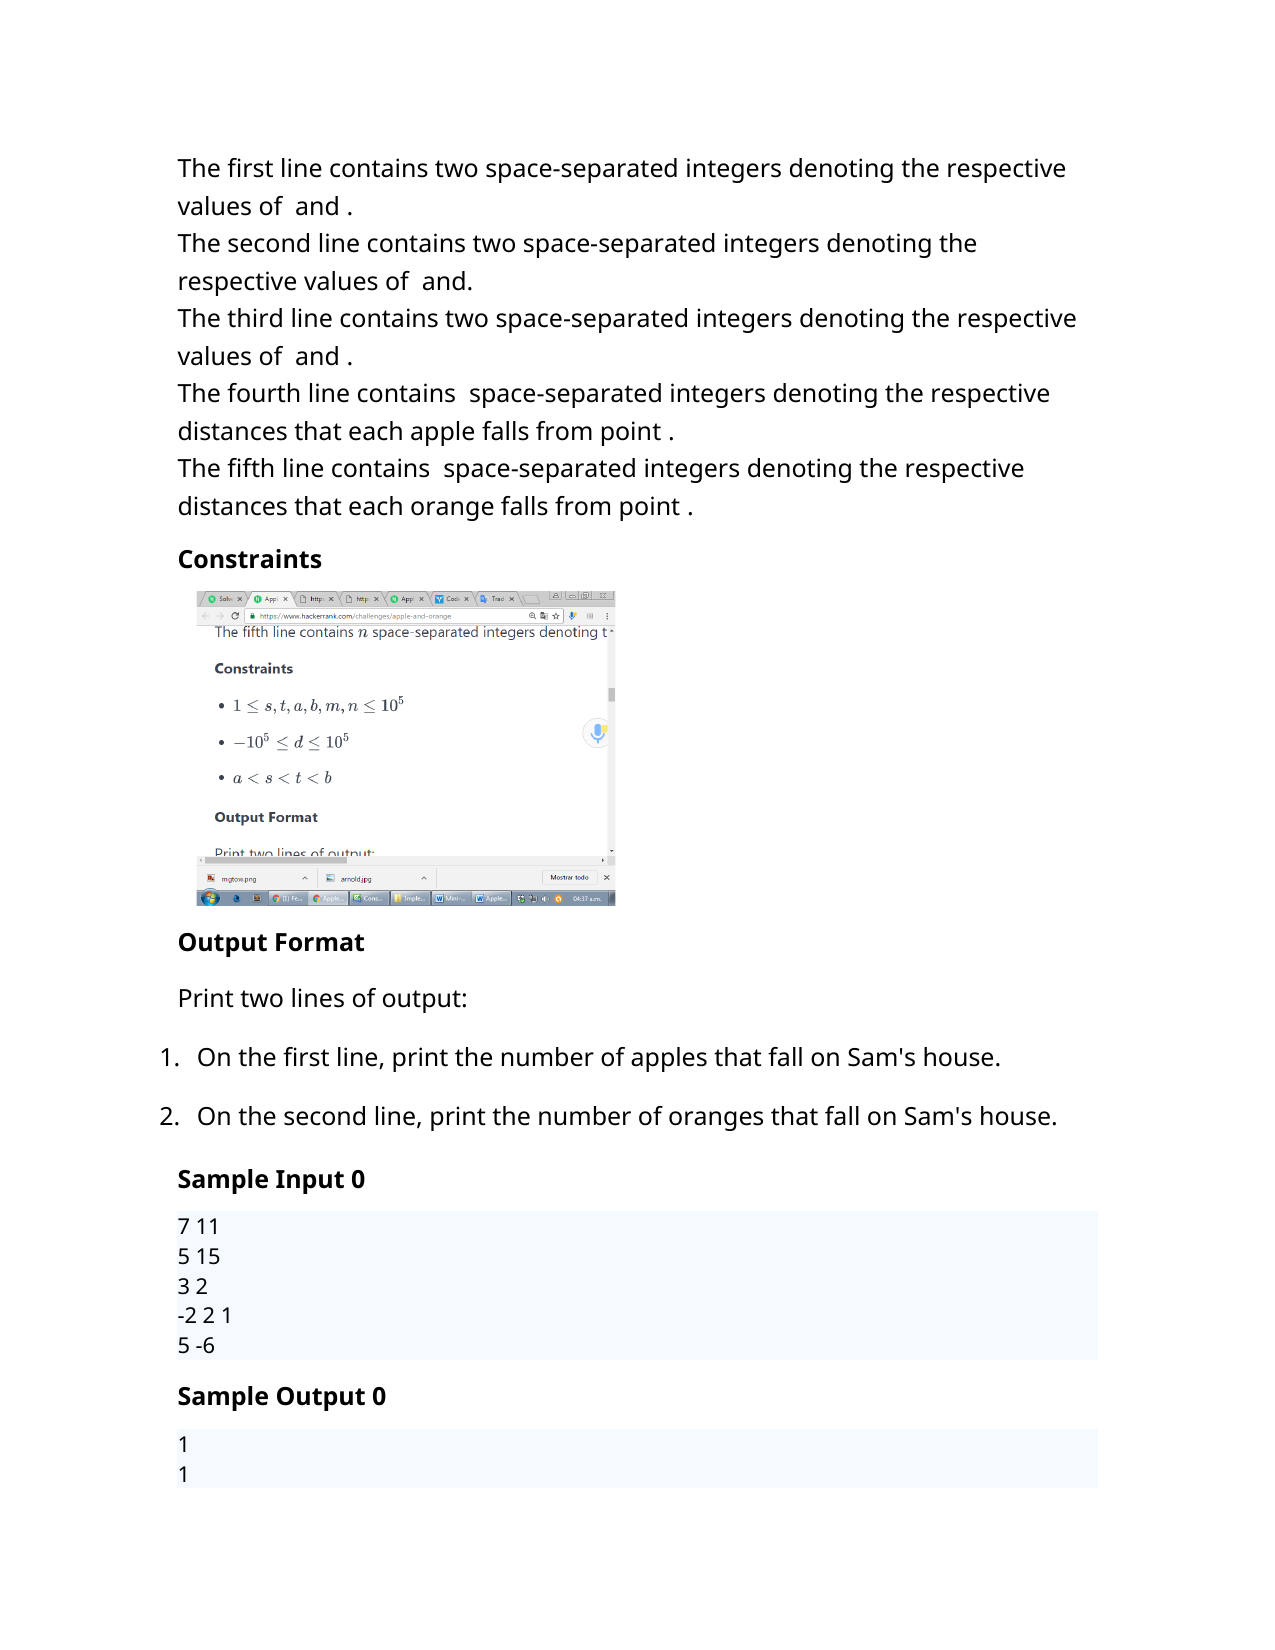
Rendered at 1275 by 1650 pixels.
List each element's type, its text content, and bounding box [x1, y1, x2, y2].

text Print two lines of output: [177, 977, 1098, 1015]
text Sample Output 0 [177, 1376, 1098, 1413]
text Output Format [177, 921, 1098, 958]
text 1 [177, 1429, 1098, 1458]
text Constraints [177, 538, 1098, 576]
text 5 15 [177, 1241, 1098, 1271]
list On the first line, print the number of apples that fall on Sam's house. [159, 1040, 1098, 1074]
text 5 -6 [177, 1330, 1098, 1360]
text 3 2 [177, 1271, 1098, 1300]
picture [196, 591, 616, 906]
text 1 [177, 1458, 1098, 1488]
text -2 2 1 [177, 1300, 1098, 1330]
list On the second line, print the number of oranges that fall on Sam's house. [159, 1099, 1098, 1133]
text 7 11 [177, 1211, 1098, 1241]
text Sample Input 0 [177, 1158, 1098, 1195]
text The first line contains two space-separated integers denoting the respective values of and . The second line contains two space-separated integers denoting the respective values of and. The third line contains two space-separated integers denoting the respective values of and . The fourth line contains space-separated integers denoting the respective distances that each apple falls from point . The fifth line contains space-separated integers denoting the respective distances that each orange falls from point . [177, 148, 1098, 523]
